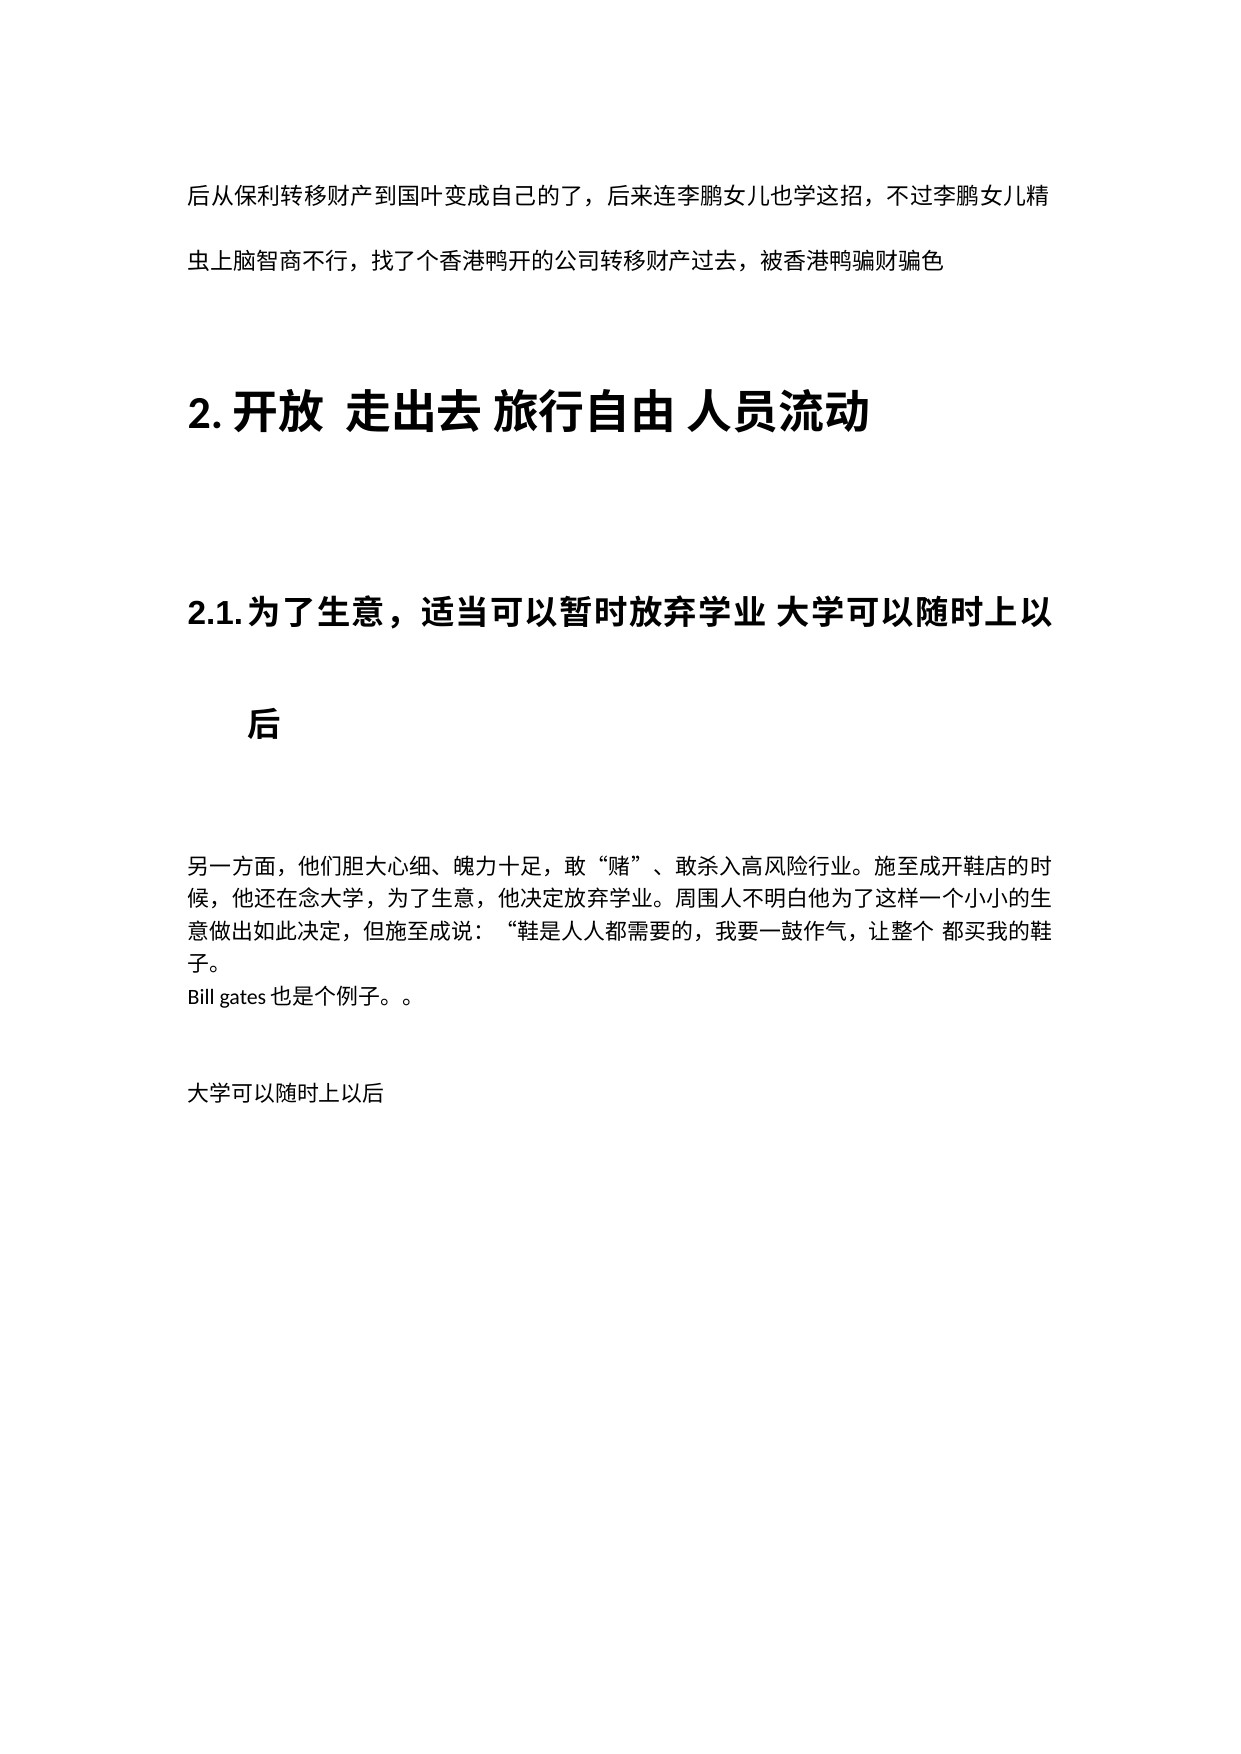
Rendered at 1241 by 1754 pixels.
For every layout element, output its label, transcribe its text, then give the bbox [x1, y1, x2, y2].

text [187, 162, 1053, 292]
text Bill gates也是个例子。。 [187, 986, 1053, 1018]
subtitle 开放 走出去 旅行自由 人员流动 [187, 360, 1053, 457]
text 大学可以随时上以后 [187, 1083, 1053, 1116]
subtitle 为了生意，适当可以暂时放弃学业 大学可以随时上以后 [187, 584, 1053, 761]
text 另一方面，他们胆大心细、魄力十足，敢“赌”、敢杀入高风险行业。施至成开鞋店的时候，他还在念大学，为了生意，他决定放弃学业。周围人不明白他为了这样一个小小的生意做出如此决定，但施至成说：“鞋是人人都需要的，我要一鼓作气，让整个 都买我的鞋子。 [187, 856, 1053, 986]
